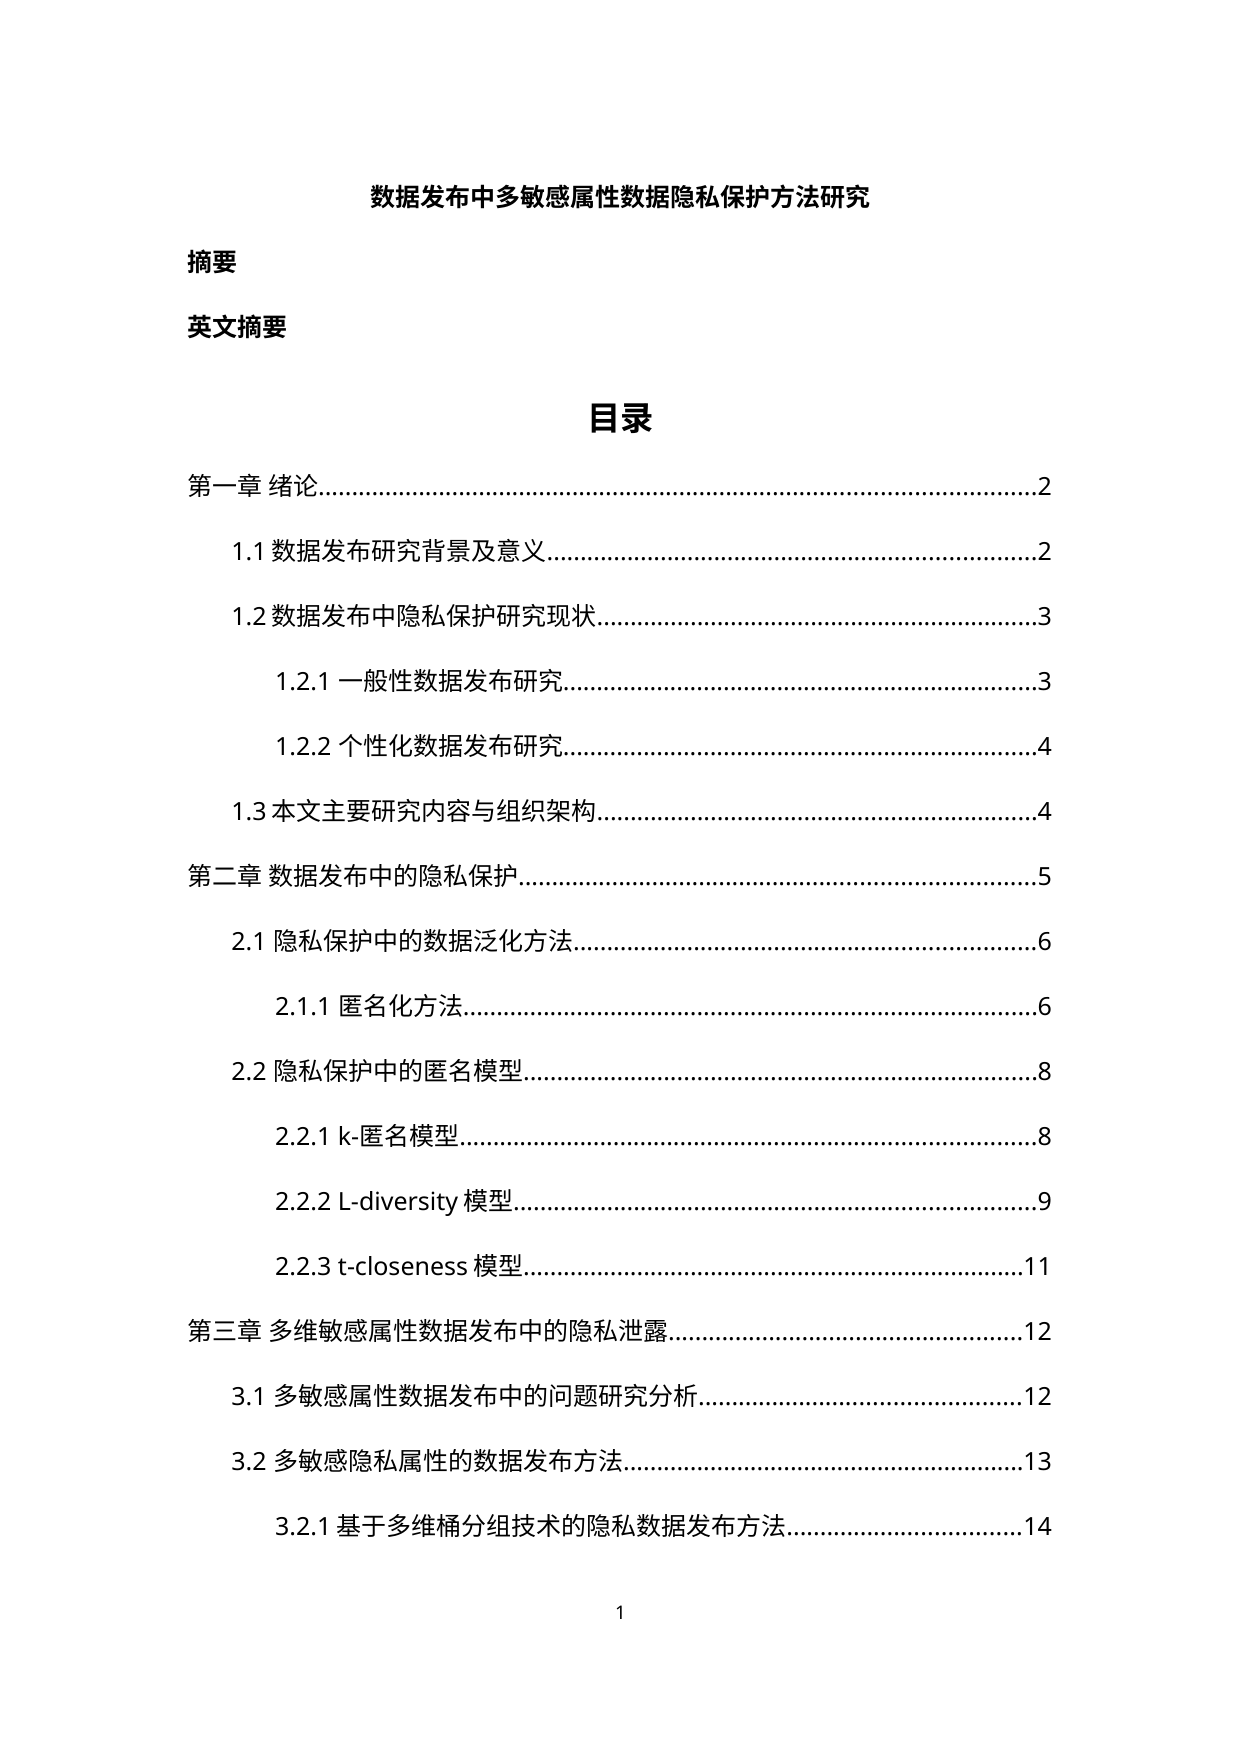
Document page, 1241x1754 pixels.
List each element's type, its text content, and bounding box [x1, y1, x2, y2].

text 摘要 [187, 228, 1053, 293]
text 数据发布中多敏感属性数据隐私保护方法研究 [187, 163, 1053, 228]
text 英文摘要 [187, 293, 1053, 358]
